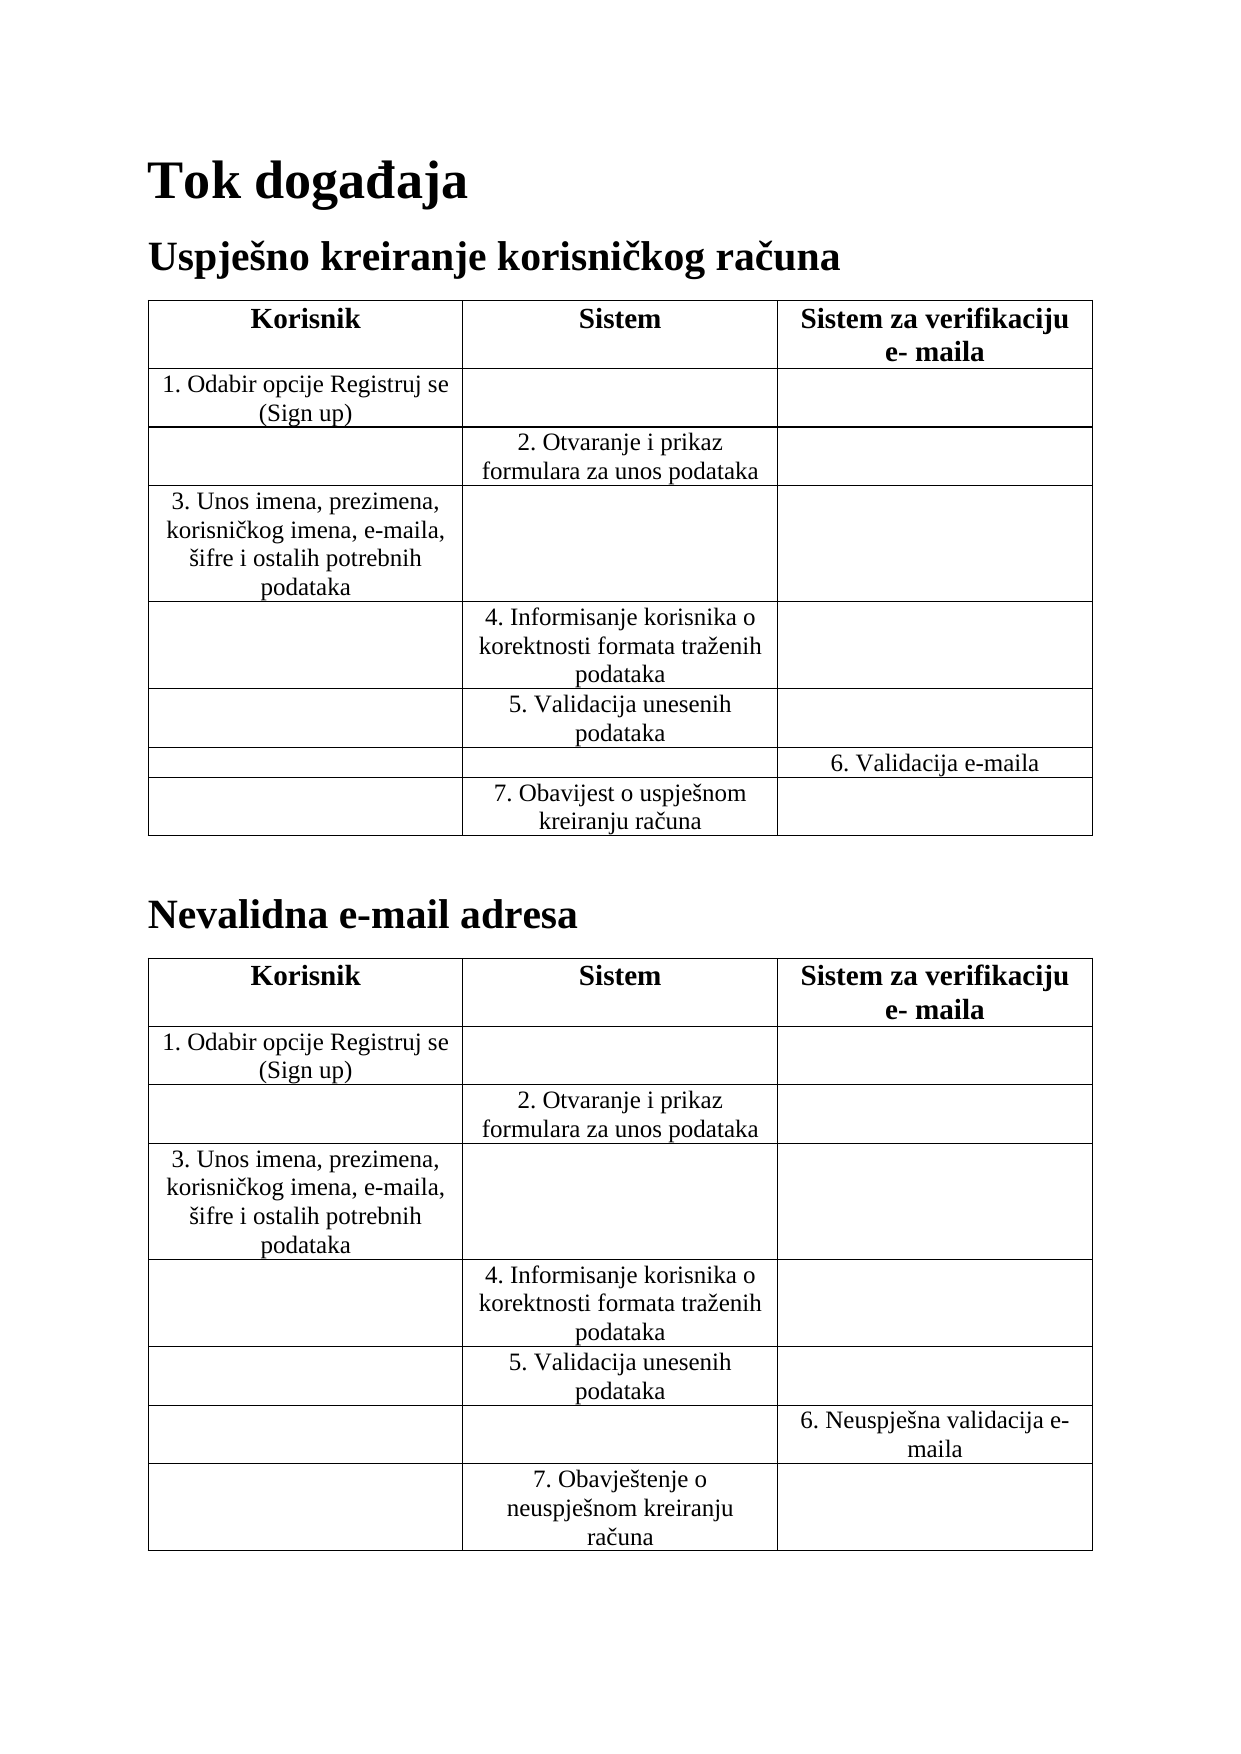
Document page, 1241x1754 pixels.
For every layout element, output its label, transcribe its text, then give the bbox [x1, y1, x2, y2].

table_cell [149, 689, 462, 747]
table_cell [463, 486, 777, 601]
table_cell [463, 369, 777, 426]
table_cell 1. Odabir opcije Registruj se (Sign up) [149, 369, 462, 426]
table_cell [149, 602, 462, 688]
table_cell [778, 486, 1092, 601]
text Tok događaja [148, 148, 1093, 210]
table_cell 4. Informisanje korisnika o korektnosti formata traženih podataka [463, 602, 777, 688]
table_cell [149, 1347, 462, 1404]
table_cell [778, 1464, 1092, 1550]
table_header Korisnik [149, 959, 462, 1026]
table_header Sistem [463, 301, 777, 368]
table_cell [463, 1144, 777, 1259]
text Uspješno kreiranje korisničkog računa [148, 231, 1093, 279]
table_cell 6. Validacija e-maila [778, 748, 1092, 777]
table_cell 5. Validacija unesenih podataka [463, 1347, 777, 1404]
table_cell [463, 1406, 777, 1463]
table_cell [149, 1260, 462, 1346]
table_cell [149, 778, 462, 835]
table_cell [778, 778, 1092, 835]
table_cell 7. Obavještenje o neuspješnom kreiranju računa [463, 1464, 777, 1550]
table_cell 2. Otvaranje i prikaz formulara za unos podataka [463, 1085, 777, 1143]
table_cell [463, 1027, 777, 1084]
table_cell [778, 369, 1092, 426]
table_header Sistem [463, 959, 777, 1026]
table_header Korisnik [149, 301, 462, 368]
table_cell [778, 689, 1092, 747]
table_cell 4. Informisanje korisnika o korektnosti formata traženih podataka [463, 1260, 777, 1346]
table_cell 7. Obavijest o uspješnom kreiranju računa [463, 778, 777, 835]
table_cell 1. Odabir opcije Registruj se (Sign up) [149, 1027, 462, 1084]
table_cell 5. Validacija unesenih podataka [463, 689, 777, 747]
table_cell 6. Neuspješna validacija e-maila [778, 1406, 1092, 1463]
table_cell [778, 1085, 1092, 1143]
table_header Sistem za verifikaciju e- maila [778, 959, 1092, 1026]
table_cell [149, 428, 462, 485]
table_cell [778, 1260, 1092, 1346]
table_cell [778, 602, 1092, 688]
table_cell 3. Unos imena, prezimena, korisničkog imena, e-maila, šifre i ostalih potrebnih podataka [149, 486, 462, 601]
table_cell [778, 1347, 1092, 1404]
table_cell [149, 1406, 462, 1463]
table_cell [149, 1464, 462, 1550]
table_cell 3. Unos imena, prezimena, korisničkog imena, e-maila, šifre i ostalih potrebnih podataka [149, 1144, 462, 1259]
table_cell 2. Otvaranje i prikaz formulara za unos podataka [463, 428, 777, 485]
table_cell [778, 1144, 1092, 1259]
table_cell [463, 748, 777, 777]
table_cell [778, 428, 1092, 485]
table_cell [149, 748, 462, 777]
table_cell [149, 1085, 462, 1143]
table_header Sistem za verifikaciju e- maila [778, 301, 1092, 368]
table_cell [778, 1027, 1092, 1084]
text Nevalidna e-mail adresa [148, 889, 1093, 937]
